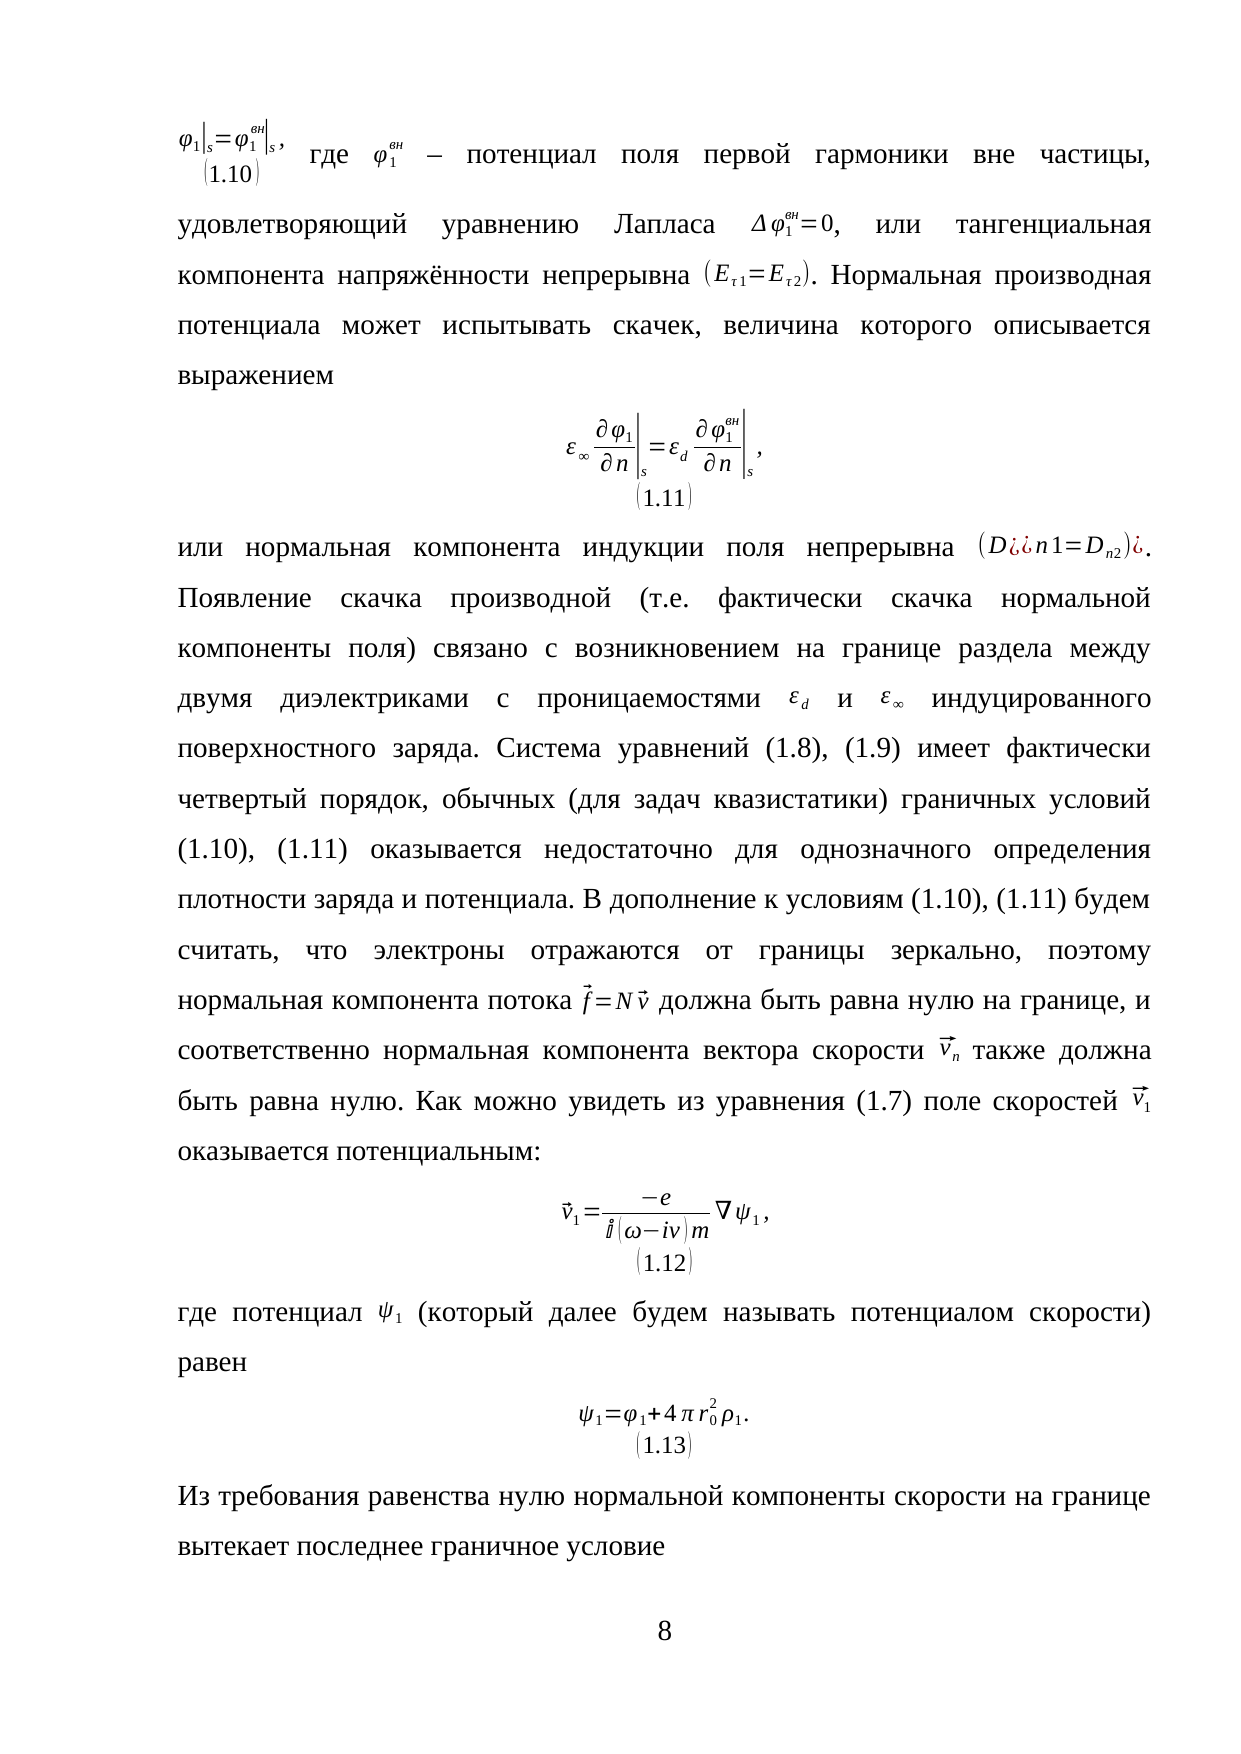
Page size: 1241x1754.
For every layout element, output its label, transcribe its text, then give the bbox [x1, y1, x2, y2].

text где – потенциал поля первой гармоники вне частицы, удовлетворяющий уравнению Лапласа , или тангенциальная компонента напряжённости непрерывна . Нормальная производная потенциала может испытывать скачек, величина которого описывается выражением [177, 118, 1152, 391]
text Из требования равенства нулю нормальной компоненты скорости на границе вытекает последнее граничное условие [177, 1478, 1152, 1562]
text или нормальная компонента индукции поля непрерывна . Появление скачка производной (т.е. фактически скачка нормальной компоненты поля) связано с возникновением на границе раздела между двумя диэлектриками с проницаемостями и индуцированного поверхностного заряда. Система уравнений (1.8), (1.9) имеет фактически четвертый порядок, обычных (для задач квазистатики) граничных условий (1.10), (1.11) оказывается недостаточно для однозначного определения плотности заряда и потенциала. В дополнение к условиям (1.10), (1.11) будем считать, что электроны отражаются от границы зеркально, поэтому нормальная компонента потока должна быть равна нулю на границе, и соответственно нормальная компонента вектора скорости также должна быть равна нулю. Как можно увидеть из уравнения (1.7) поле скоростей оказывается потенциальным: [177, 529, 1152, 1167]
text где потенциал (который далее будем называть потенциалом скорости) равен [177, 1294, 1152, 1378]
